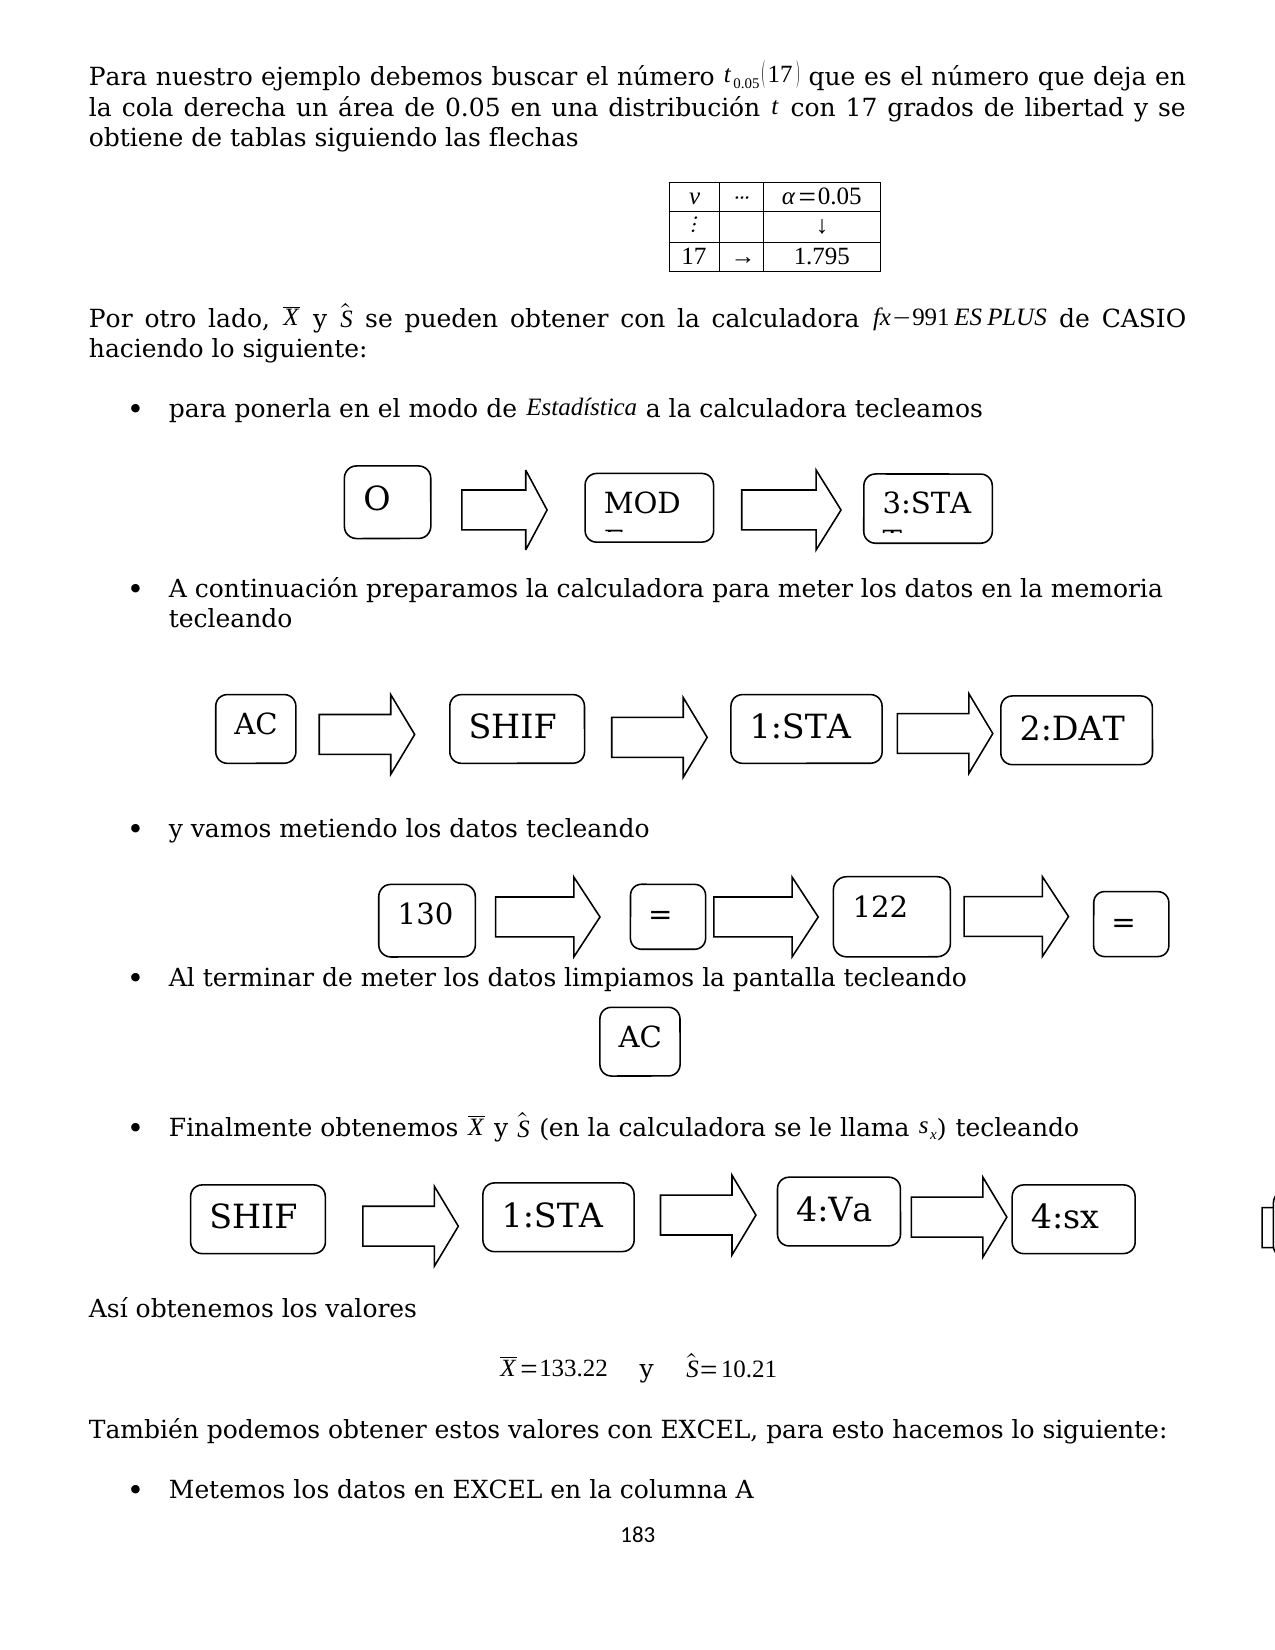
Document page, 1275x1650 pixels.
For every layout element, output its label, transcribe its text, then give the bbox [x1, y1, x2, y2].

text Por otro lado, y se pueden obtener con la calculadora de CASIO haciendo lo siguiente: [89, 302, 1186, 363]
list A continuación preparamos la calculadora para meter los datos en la memoria tecleando [131, 573, 1186, 633]
table_cell [720, 243, 763, 271]
table_cell [764, 243, 880, 271]
text También podemos obtener estos valores con EXCEL, para esto hacemos lo siguiente: [89, 1413, 1186, 1443]
table_cell [764, 212, 880, 242]
list Metemos los datos en EXCEL en la columna A [131, 1473, 1186, 1503]
list Al terminar de meter los datos limpiamos la pantalla tecleando [131, 961, 1186, 991]
table_header [670, 183, 719, 211]
list Finalmente obtenemos y (en la calculadora se le llama ) tecleando [131, 1111, 1186, 1143]
table_header [764, 183, 880, 211]
list para ponerla en el modo de a la calculadora tecleamos [131, 393, 1186, 423]
text Así obtenemos los valores [89, 1293, 1186, 1323]
text Para nuestro ejemplo debemos buscar el número que es el número que deja en la cola derecha un área de 0.05 en una distribución con 17 grados de libertad y se obtiene de tablas siguiendo las flechas [89, 59, 1186, 152]
table_cell [670, 243, 719, 271]
table_cell [670, 212, 719, 242]
table_cell [720, 212, 763, 242]
list y vamos metiendo los datos tecleando [131, 813, 1186, 843]
table_header [720, 183, 763, 211]
text y [89, 1353, 1186, 1383]
